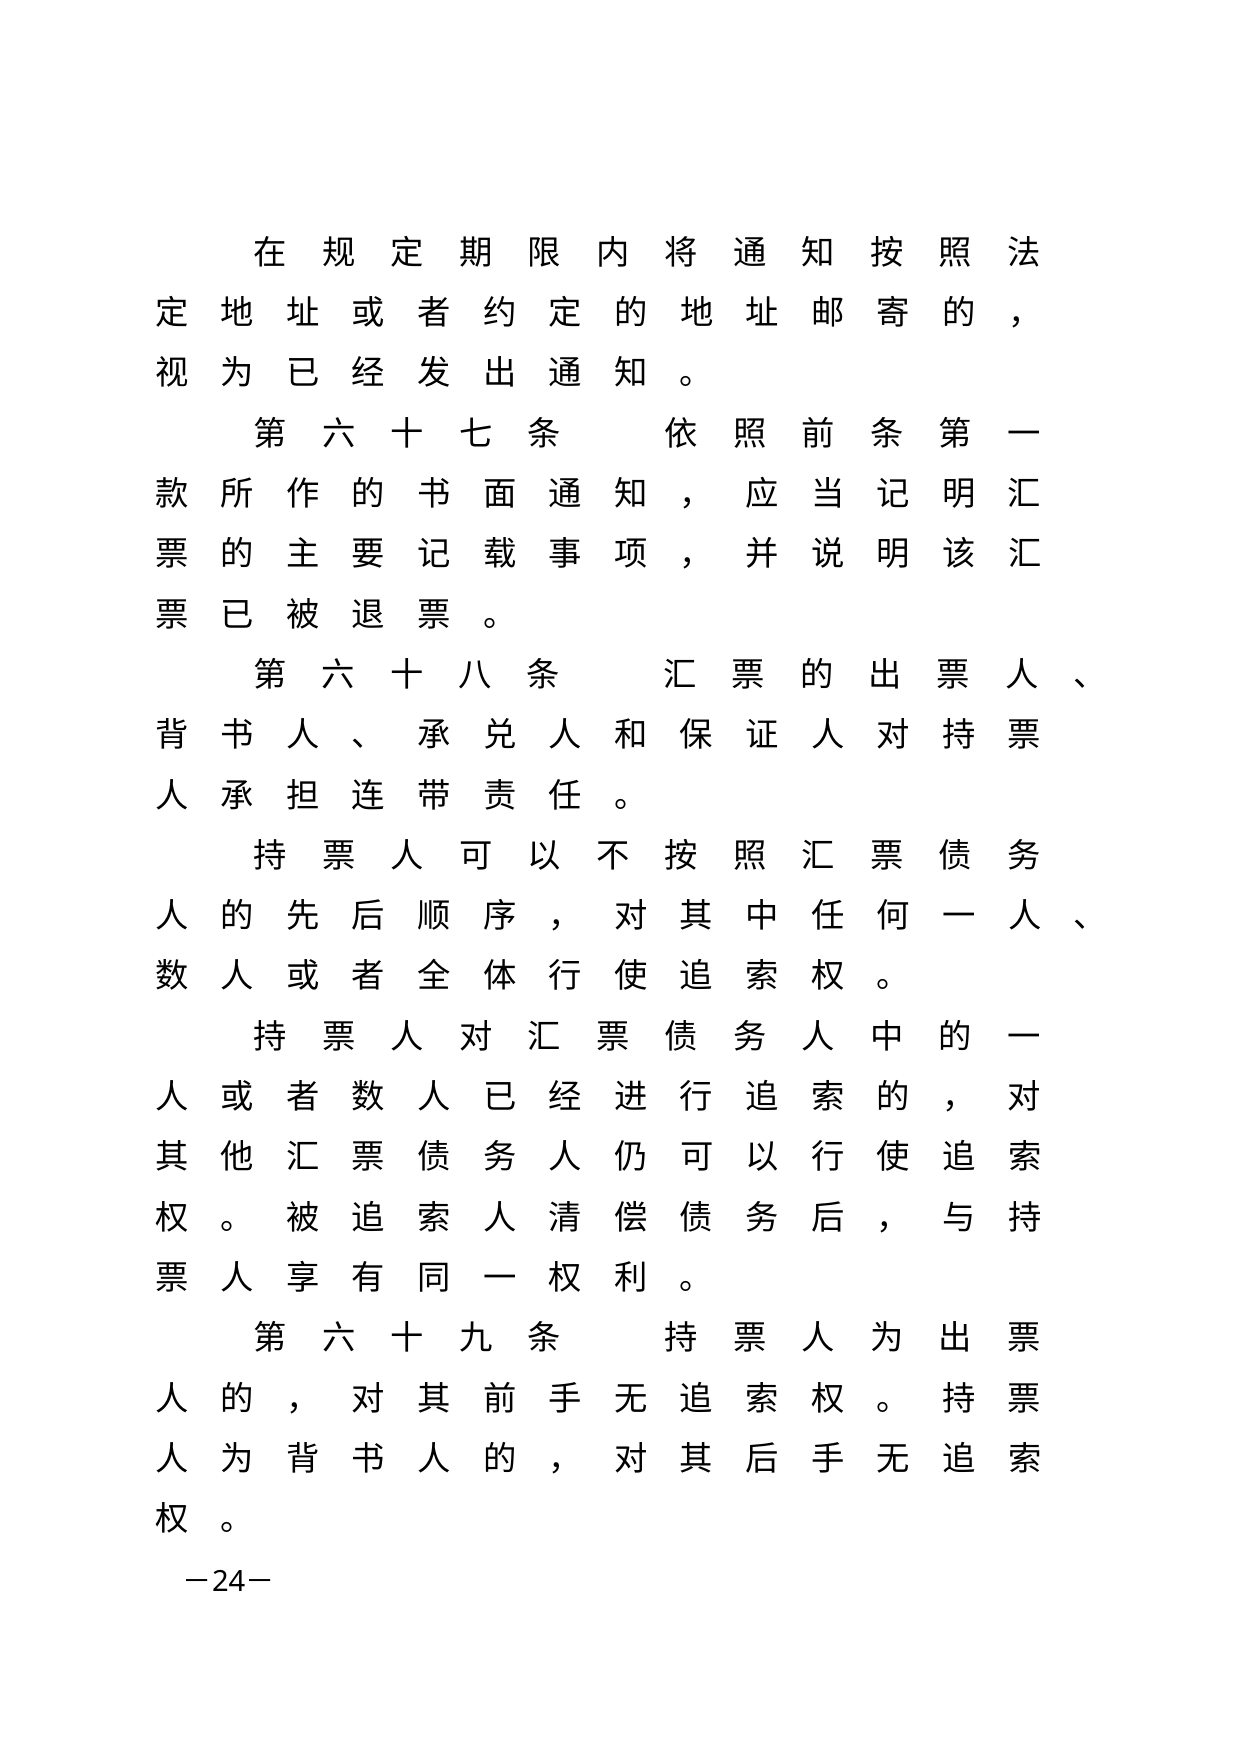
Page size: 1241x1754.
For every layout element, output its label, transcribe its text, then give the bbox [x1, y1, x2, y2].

text 持票人对汇票债务人中的一人或者数人已经进行追索的，对其他汇票债务人仍可以行使追索权。被追索人清偿债务后，与持票人享有同一权利。 [155, 1003, 1073, 1305]
text 第六十七条 依照前条第一款所作的书面通知，应当记明汇票的主要记载事项，并说明该汇票已被退票。 [155, 400, 1073, 642]
text 在规定期限内将通知按照法定地址或者约定的地址邮寄的，视为已经发出通知。 [155, 219, 1073, 400]
text 第六十八条 汇票的出票人、背书人、承兑人和保证人对持票人承担连带责任。 [155, 642, 1073, 823]
text 第六十九条 持票人为出票人的，对其前手无追索权。持票人为背书人的，对其后手无追索权。 [155, 1305, 1073, 1546]
text 持票人可以不按照汇票债务人的先后顺序，对其中任何一人、数人或者全体行使追索权。 [155, 823, 1073, 1003]
